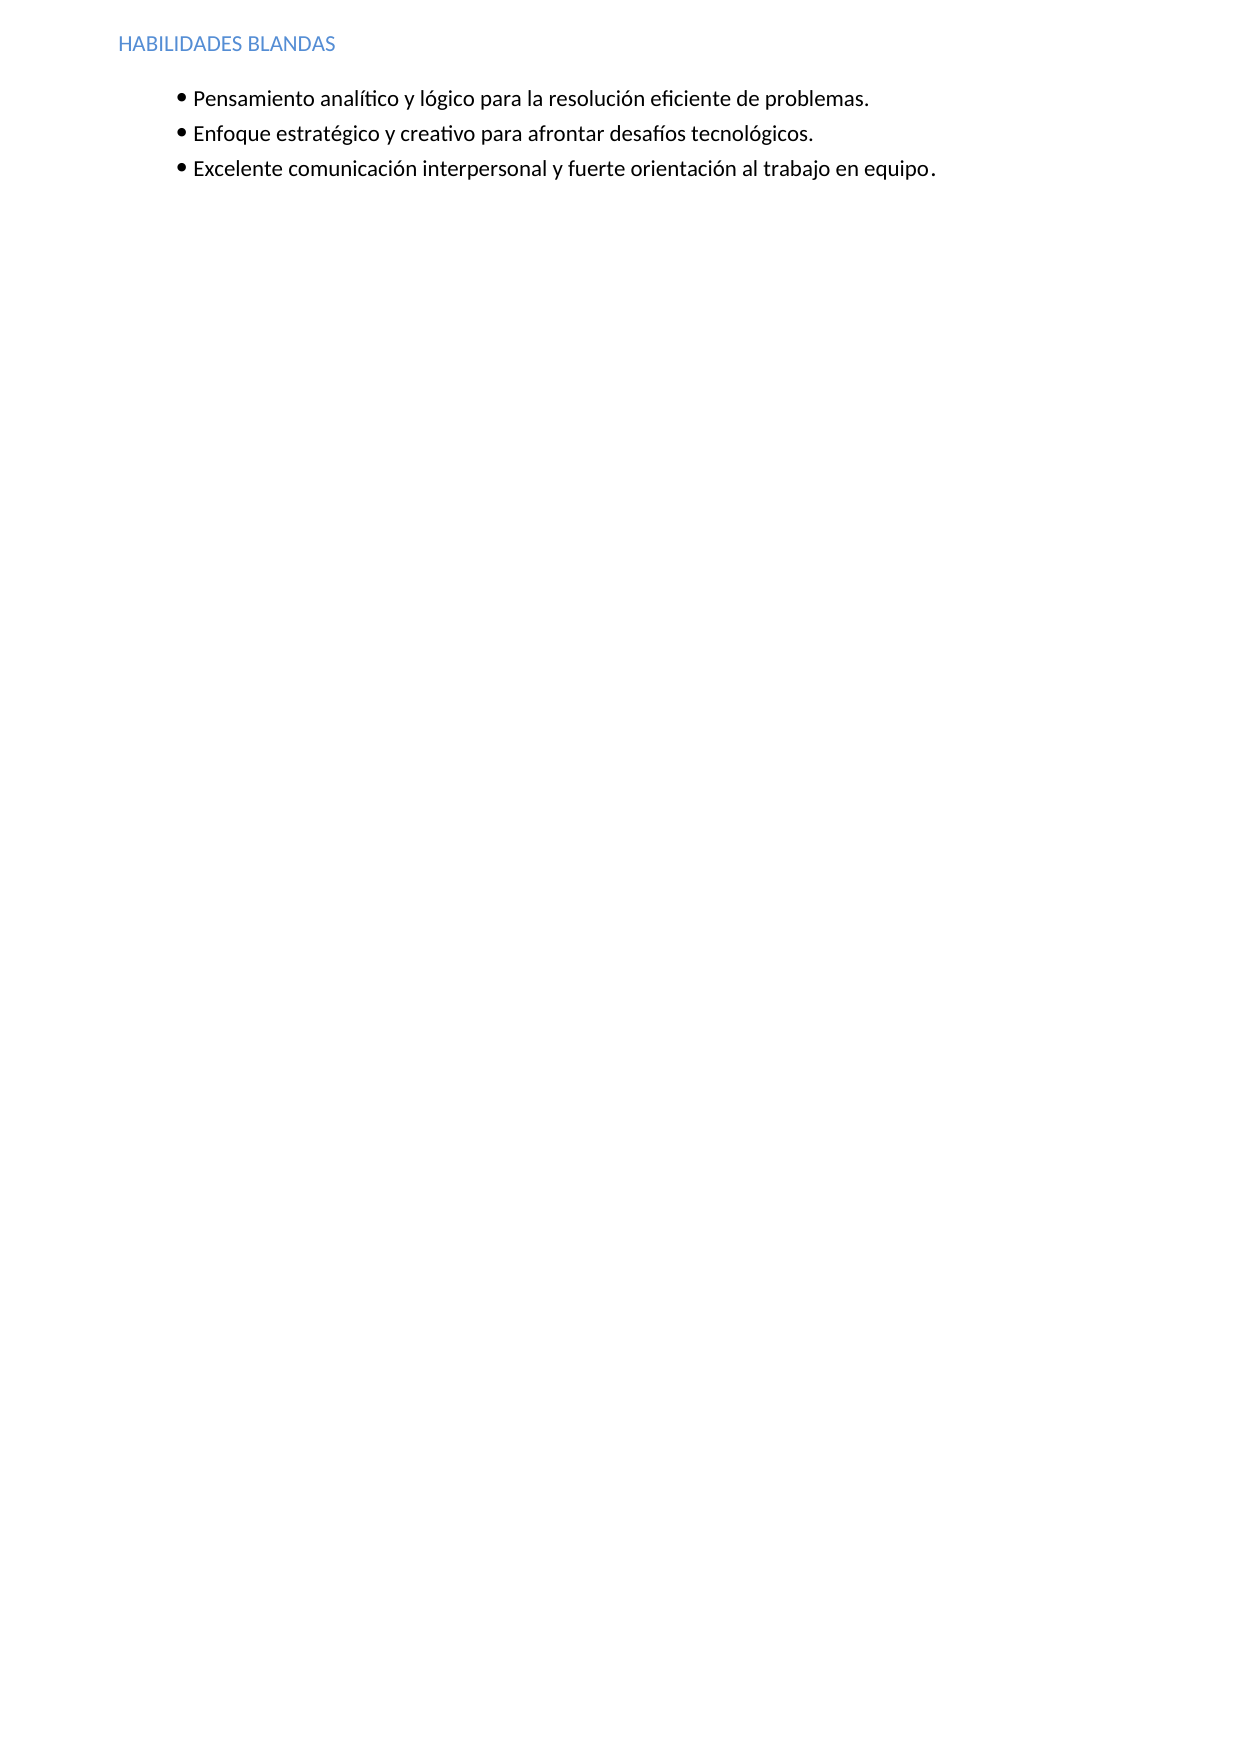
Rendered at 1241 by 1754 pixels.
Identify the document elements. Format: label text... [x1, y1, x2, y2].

list Pensamiento analítico y lógico para la resolución eficiente de problemas. [177, 83, 1063, 113]
list Excelente comunicación interpersonal y fuerte orientación al trabajo en equipo. [177, 153, 1063, 183]
text HABILIDADES BLANDAS [118, 29, 1063, 58]
list Enfoque estratégico y creativo para afrontar desafíos tecnológicos. [177, 118, 1063, 148]
